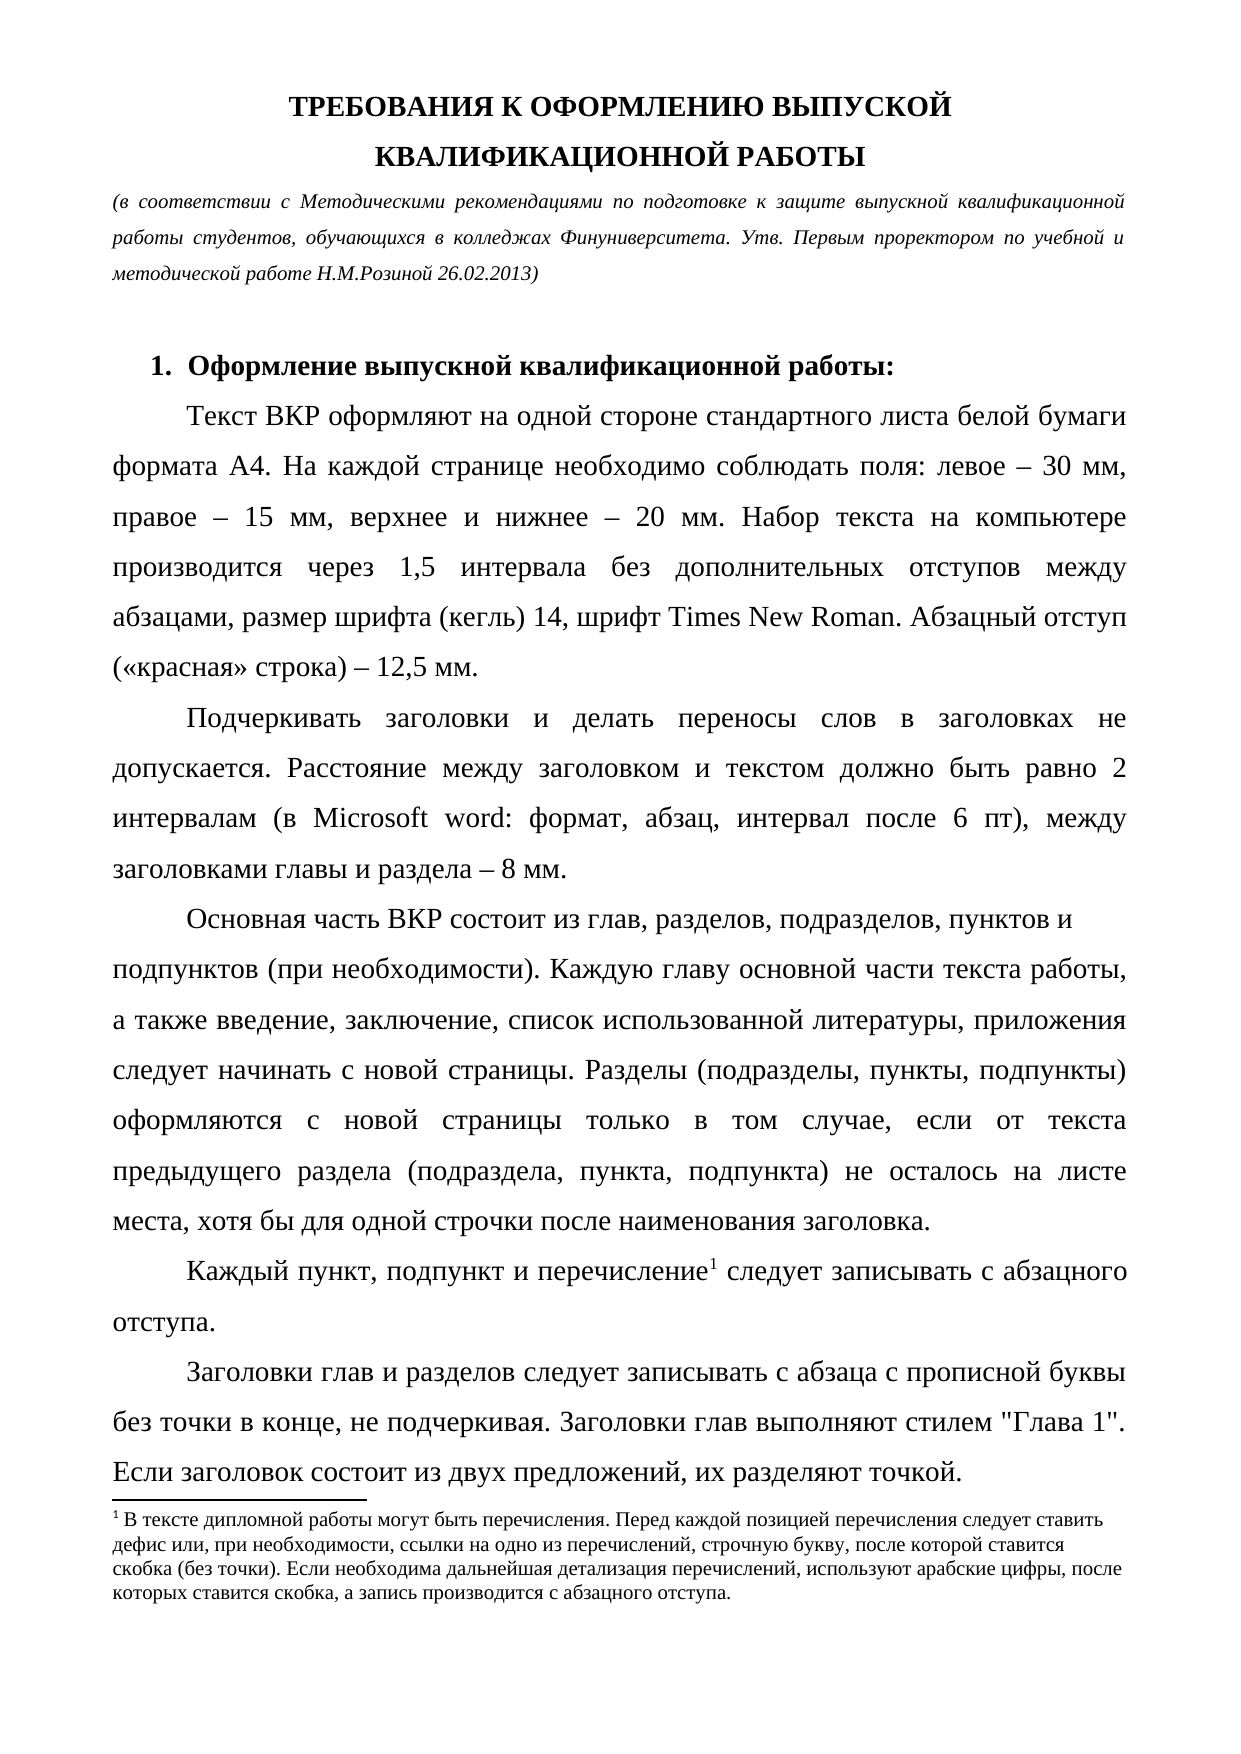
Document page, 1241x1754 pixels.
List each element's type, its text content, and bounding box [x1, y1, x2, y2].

text Подчеркивать заголовки и делать переносы слов в заголовках не допускается. Расстояние между заголовком и текстом должно быть равно 2 интервалам (в Microsoft word: формат, абзац, интервал после 6 пт), между заголовками главы и раздела – 8 мм. [112, 700, 1128, 884]
text Заголовки глав и разделов следует записывать с абзаца с прописной буквы без точки в конце, не подчеркивая. Заголовки глав выполняют стилем "Глава 1". Если заголовок состоит из двух предложений, их разделяют точкой. [112, 1354, 1128, 1488]
text Текст ВКР оформляют на одной стороне стандартного листа белой бумаги формата А4. На каждой странице необходимо соблюдать поля: левое – 30 мм, правое – 15 мм, верхнее и нижнее – 20 мм. Набор текста на компьютере производится через 1,5 интервала без дополнительных отступов между абзацами, размер шрифта (кегль) 14, шрифт Times New Roman. Абзацный отступ («красная» строка) – 12,5 мм. [112, 398, 1128, 683]
text Основная часть ВКР состоит из глав, разделов, подразделов, пунктов и [112, 901, 1128, 935]
text КВАЛИФИКАЦИОННОЙ РАБОТЫ [112, 139, 1128, 172]
list Оформление выпускной квалификационной работы: [150, 348, 1128, 381]
text ТРЕБОВАНИЯ К ОФОРМЛЕНИЮ ВЫПУСКОЙ [112, 89, 1128, 122]
text (в соответствии с Методическими рекомендациями по подготовке к защите выпускной квалификационной работы студентов, обучающихся в колледжах Финуниверситета. Утв. Первым проректором по учебной и методической работе Н.М.Розиной 26.02.2013) [112, 189, 1128, 285]
text подпунктов (при необходимости). Каждую главу основной части текста работы, а также введение, заключение, список использованной литературы, приложения следует начинать с новой страницы. Разделы (подразделы, пункты, подпункты) оформляются с новой страницы только в том случае, если от текста предыдущего раздела (подраздела, пункта, подпункта) не осталось на листе места, хотя бы для одной строчки после наименования заголовка. [112, 951, 1128, 1237]
text Каждый пункт, подпункт и перечисление следует записывать с абзацного отступа. [112, 1253, 1128, 1337]
